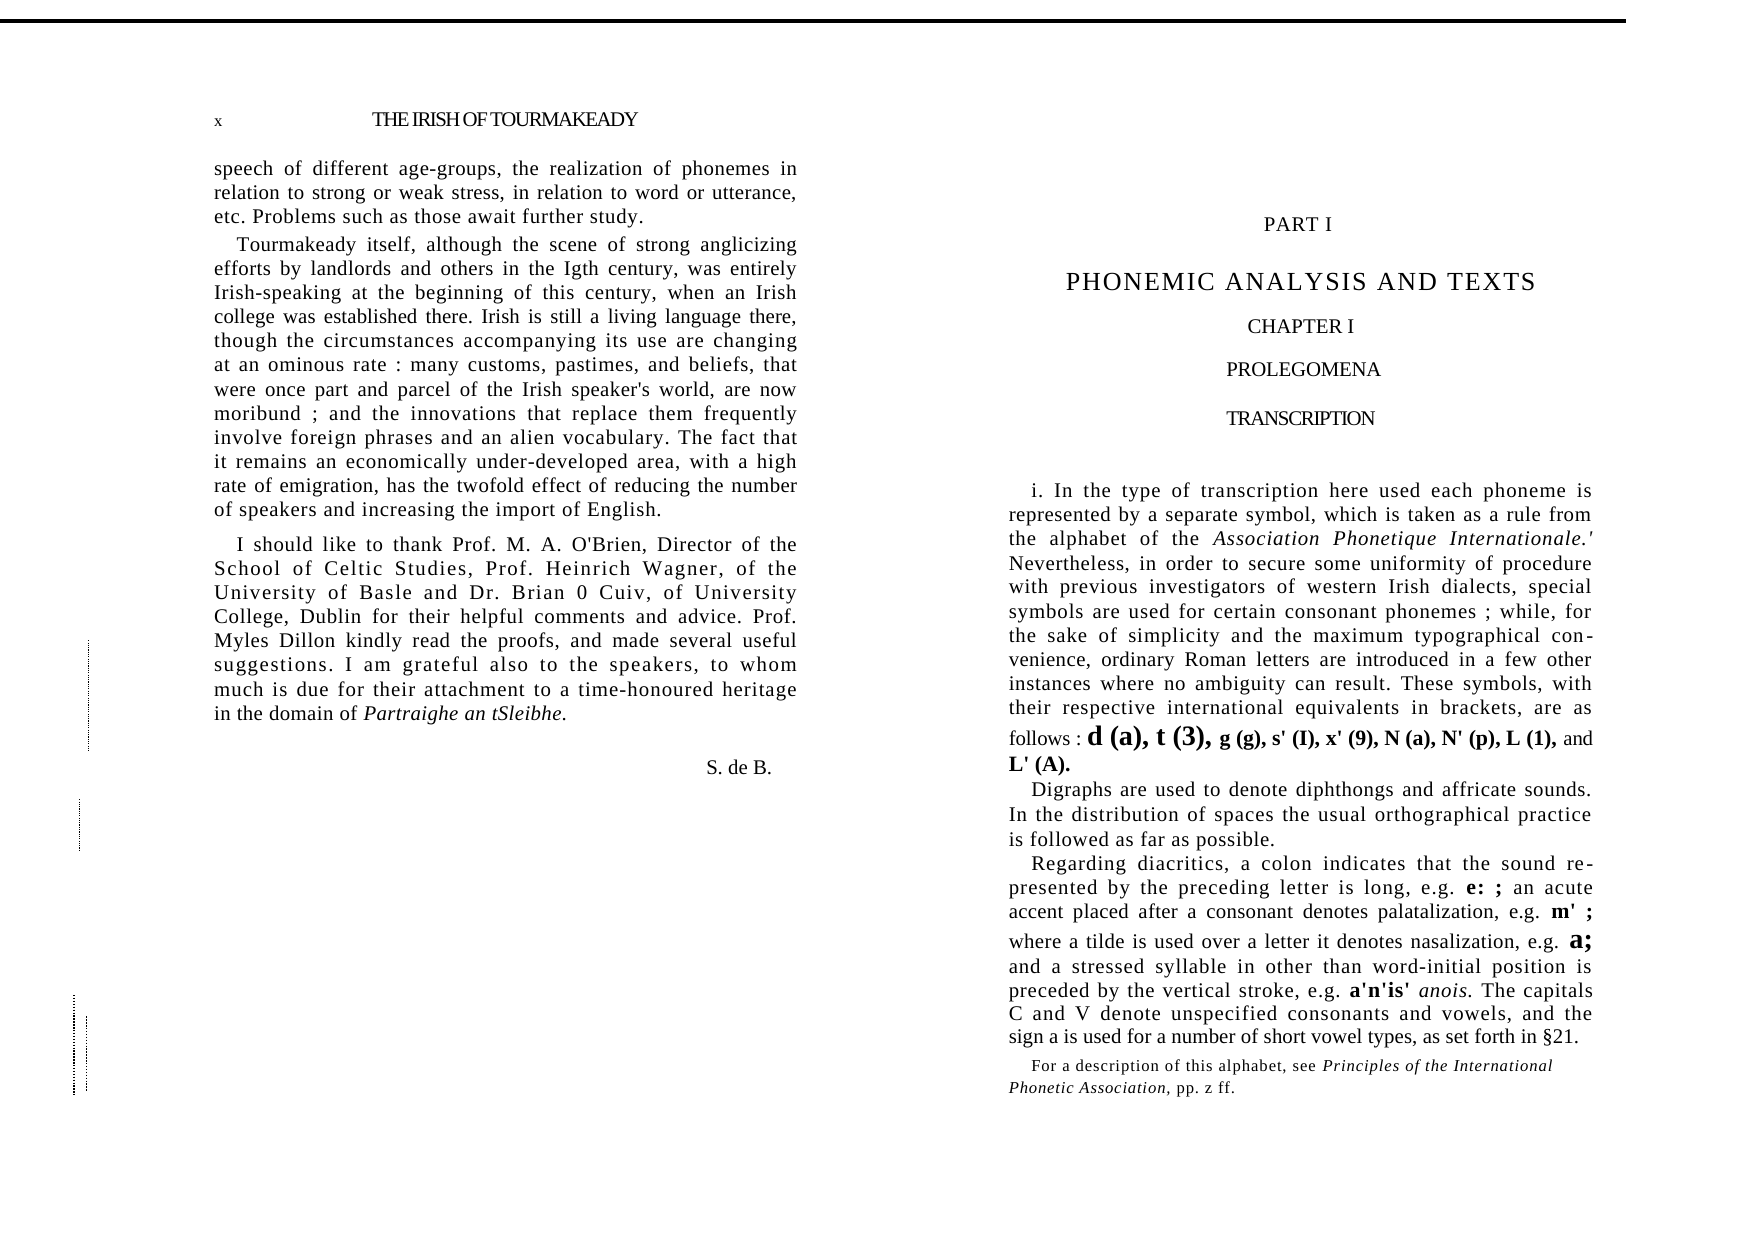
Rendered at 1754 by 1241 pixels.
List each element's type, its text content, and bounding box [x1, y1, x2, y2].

text PART I [1263, 215, 1593, 236]
text PHONEMIC ANALYSIS AND TEXTS [1008, 270, 1593, 295]
text I should like to thank Prof. M. A. O'Brien, Director of the School of Celtic Studies, Prof. Heinrich Wagner, of the University of Basle and Dr. Brian 0 Cuiv, of University College, Dublin for their helpful comments and advice. Prof. Myles Dillon kindly read the proofs, and made several useful suggestions. I am grateful also to the speakers, to whom much is due for their attachment to a time-honoured heritage in the domain of Partraighe an tSleibhe. [214, 532, 798, 724]
text Tourmakeady itself, although the scene of strong anglicizing efforts by landlords and others in the Igth century, was entirely Irish-speaking at the beginning of this century, when an Irish college was established there. Irish is still a living language there, though the circumstances accompanying its use are changing at an ominous rate : many customs, pastimes, and beliefs, that were once part and parcel of the Irish speaker's world, are now moribund ; and the innovations that replace them frequently involve foreign phrases and an alien vocabulary. The fact that it remains an economically under-developed area, with a high rate of emigration, has the twofold effect of reducing the number of speakers and increasing the import of English. [214, 232, 798, 521]
text PROLEGOMENA TRANSCRIPTION [1226, 357, 1390, 430]
text i. In the type of transcription here used each phoneme is represented by a separate symbol, which is taken as a rule from the alphabet of the Association Phonetique Internationale.' Nevertheless, in order to secure some uniformity of procedure with previous investigators of western Irish dialects, special symbols are used for certain consonant phonemes ; while, for the sake of simplicity and the maximum typographical convenience, ordinary Roman letters are introduced in a few other instances where no ambiguity can result. These symbols, with their respective international equivalents in brackets, are as follows : d (a), t (3), g (g), s' (I), x' (9), N (a), N' (p), L (1), and L' (A). [1008, 478, 1593, 776]
text x THE IRISH OF TOURMAKEADY [214, 113, 798, 130]
text Regarding diacritics, a colon indicates that the sound represented by the preceding letter is long, e.g. e: ; an acute accent placed after a consonant denotes palatalization, e.g. m' ; where a tilde is used over a letter it denotes nasalization, e.g. a; and a stressed syllable in other than word-initial position is preceded by the vertical stroke, e.g. a'n'is' anois. The capitals C and V denote unspecified consonants and vowels, and the sign a is used for a number of short vowel types, as set forth in §21. [1008, 852, 1593, 1048]
text Digraphs are used to denote diphthongs and affricate sounds. In the distribution of spaces the usual orthographical practice is followed as far as possible. [1008, 776, 1593, 851]
text For a description of this alphabet, see Principles of the International Phonetic Association, pp. z ff. [1008, 1056, 1593, 1097]
text S. de B. [214, 758, 772, 779]
text speech of different age-groups, the realization of phonemes in relation to strong or weak stress, in relation to word or utterance, etc. Problems such as those await further study. [214, 156, 798, 228]
text CHAPTER I [1008, 318, 1593, 338]
